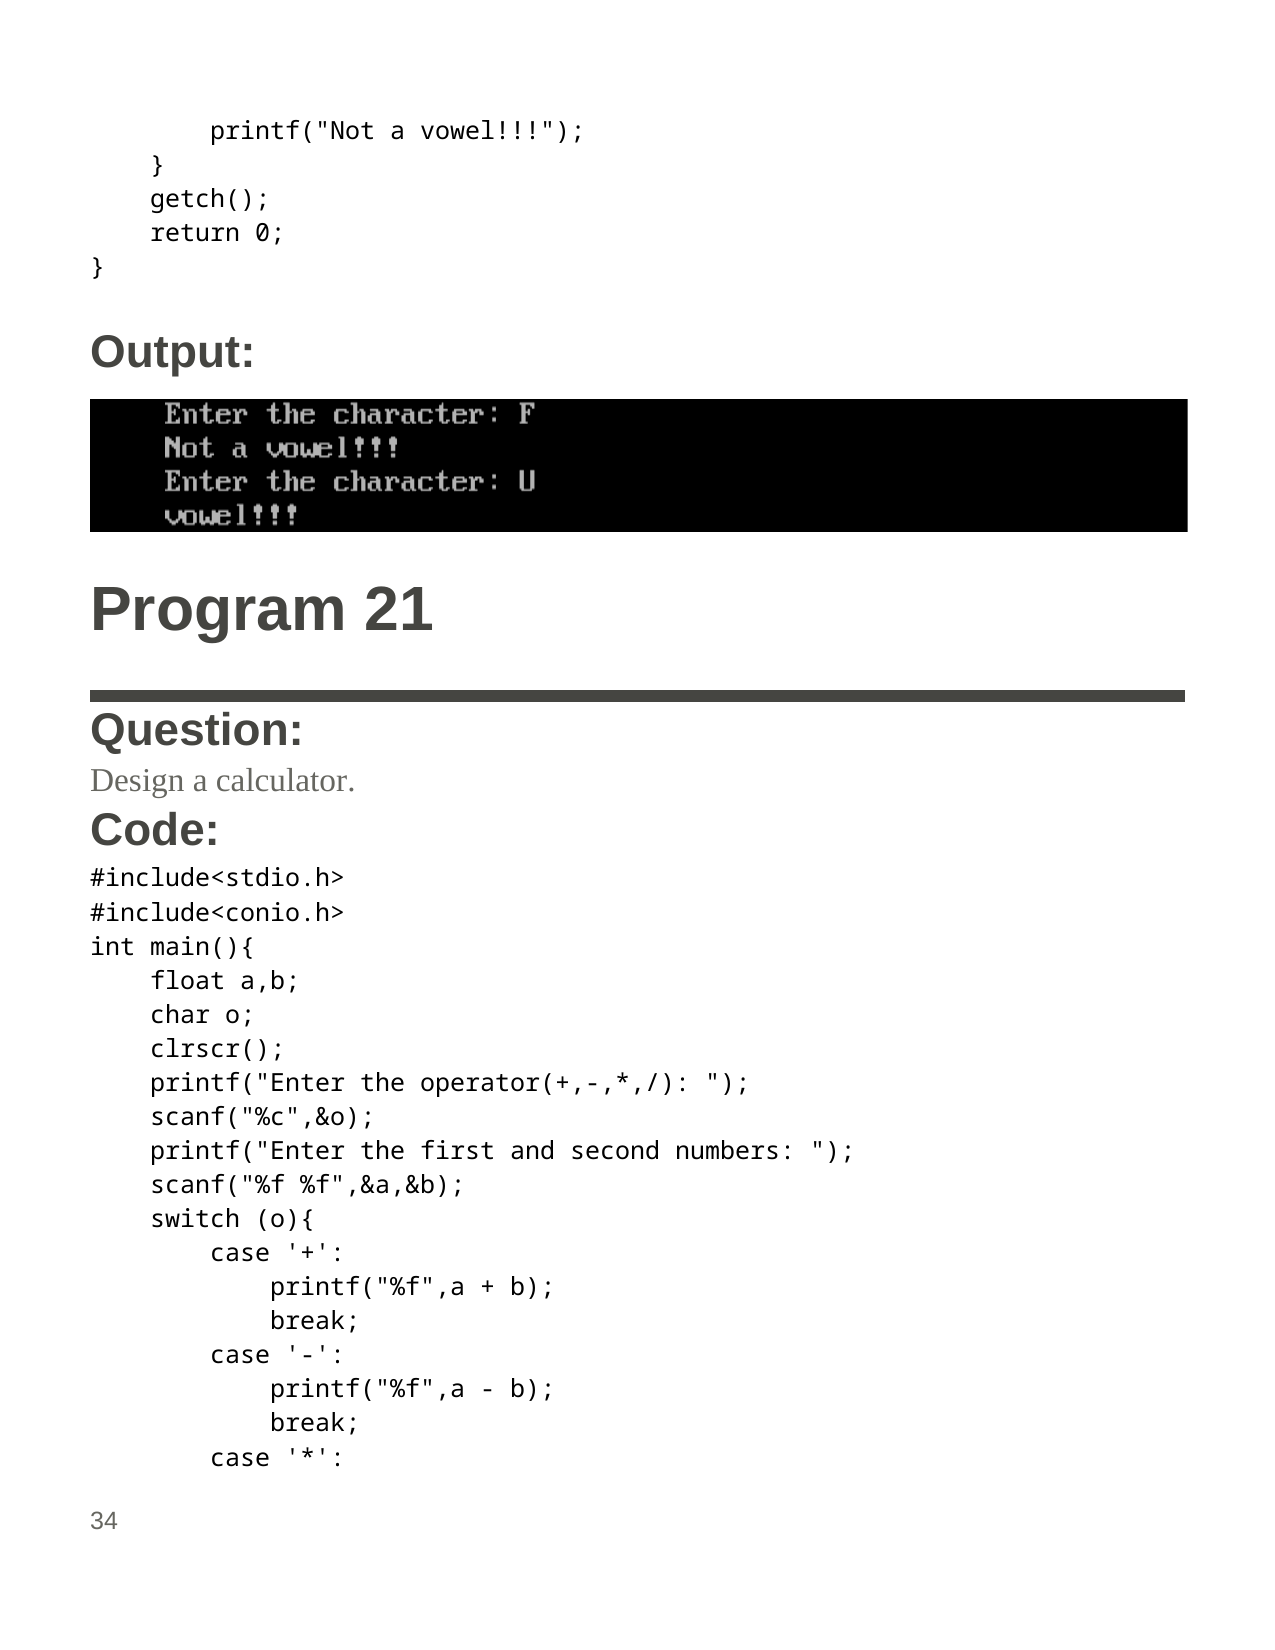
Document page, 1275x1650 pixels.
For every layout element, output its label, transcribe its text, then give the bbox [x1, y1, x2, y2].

text break; [90, 1303, 1185, 1337]
picture [90, 399, 1188, 532]
text clrscr(); [90, 1030, 1185, 1064]
text #include<stdio.h> [90, 860, 1185, 894]
subtitle Output: [90, 324, 1185, 377]
text case '-': [90, 1337, 1185, 1371]
text case '*': [90, 1439, 1185, 1473]
subtitle Question: [90, 702, 1185, 755]
text switch (o){ [90, 1201, 1185, 1235]
text break; [90, 1405, 1185, 1439]
text getch(); [90, 181, 1185, 215]
text } [90, 249, 1185, 283]
text printf("Enter the first and second numbers: "); [90, 1133, 1185, 1167]
text printf("%f",a - b); [90, 1371, 1185, 1405]
text scanf("%c",&o); [90, 1098, 1185, 1133]
title Program 21 [90, 572, 1185, 690]
text float a,b; [90, 962, 1185, 996]
text Design a calculator. [90, 760, 1185, 798]
text scanf("%f %f",&a,&b); [90, 1167, 1185, 1201]
text } [90, 147, 1185, 181]
text int main(){ [90, 928, 1185, 962]
text printf("%f",a + b); [90, 1269, 1185, 1303]
text char o; [90, 996, 1185, 1030]
text return 0; [90, 215, 1185, 249]
text printf("Not a vowel!!!"); [90, 112, 1185, 147]
text #include<conio.h> [90, 894, 1185, 928]
text printf("Enter the operator(+,-,*,/): "); [90, 1064, 1185, 1098]
subtitle Code: [90, 802, 1185, 855]
text case '+': [90, 1235, 1185, 1269]
